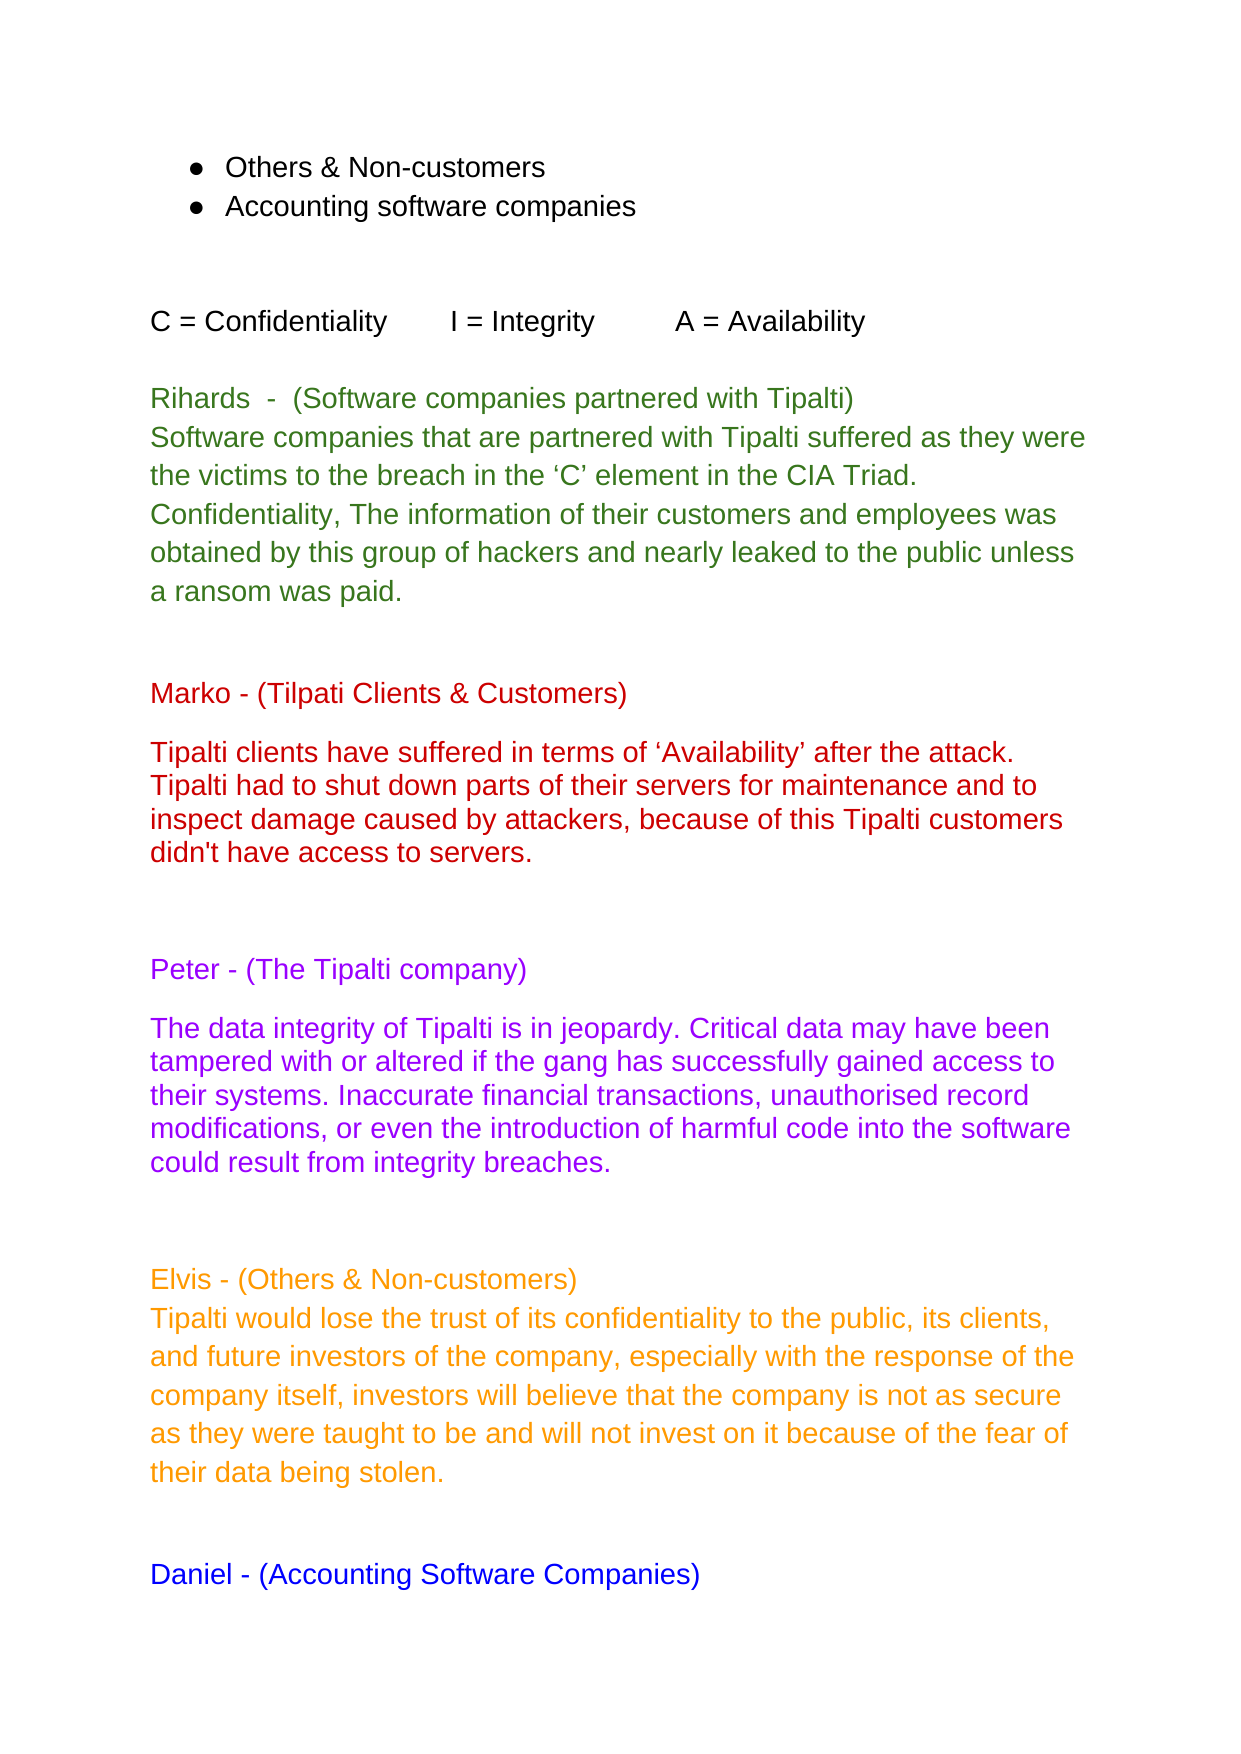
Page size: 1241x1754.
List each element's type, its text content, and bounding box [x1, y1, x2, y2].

text Rihards - (Software companies partnered with Tipalti) [150, 381, 1090, 415]
list Accounting software companies [187, 188, 1090, 222]
text Tipalti clients have suffered in terms of ‘Availability’ after the attack. Tipalti had to shut down parts of their servers for maintenance and to inspect damage caused by attackers, because of this Tipalti customers didn't have access to servers. [150, 734, 1090, 869]
text Peter - (The Tipalti company) [150, 952, 1090, 986]
text Marko - (Tilpati Clients & Customers) [150, 676, 1090, 709]
text Tipalti would lose the trust of its confidentiality to the public, its clients, and future investors of the company, especially with the response of the company itself, investors will believe that the company is not as secure as they were taught to be and will not invest on it because of the fear of their data being stolen. [150, 1301, 1090, 1488]
text Elvis - (Others & Non-customers) [150, 1262, 1090, 1296]
text Daniel - (Accounting Software Companies) [150, 1557, 1090, 1590]
text C = Confidentiality I = Integrity A = Availability [150, 304, 1090, 338]
list Others & Non-customers [187, 150, 1090, 183]
text The data integrity of Tipalti is in jeopardy. Critical data may have been tampered with or altered if the gang has successfully gained access to their systems. Inaccurate financial transactions, unauthorised record modifications, or even the introduction of harmful code into the software could result from integrity breaches. [150, 1011, 1090, 1178]
text Software companies that are partnered with Tipalti suffered as they were the victims to the breach in the ‘C’ element in the CIA Triad. Confidentiality, The information of their customers and employees was obtained by this group of hackers and nearly leaked to the public unless a ransom was paid. [150, 420, 1090, 607]
